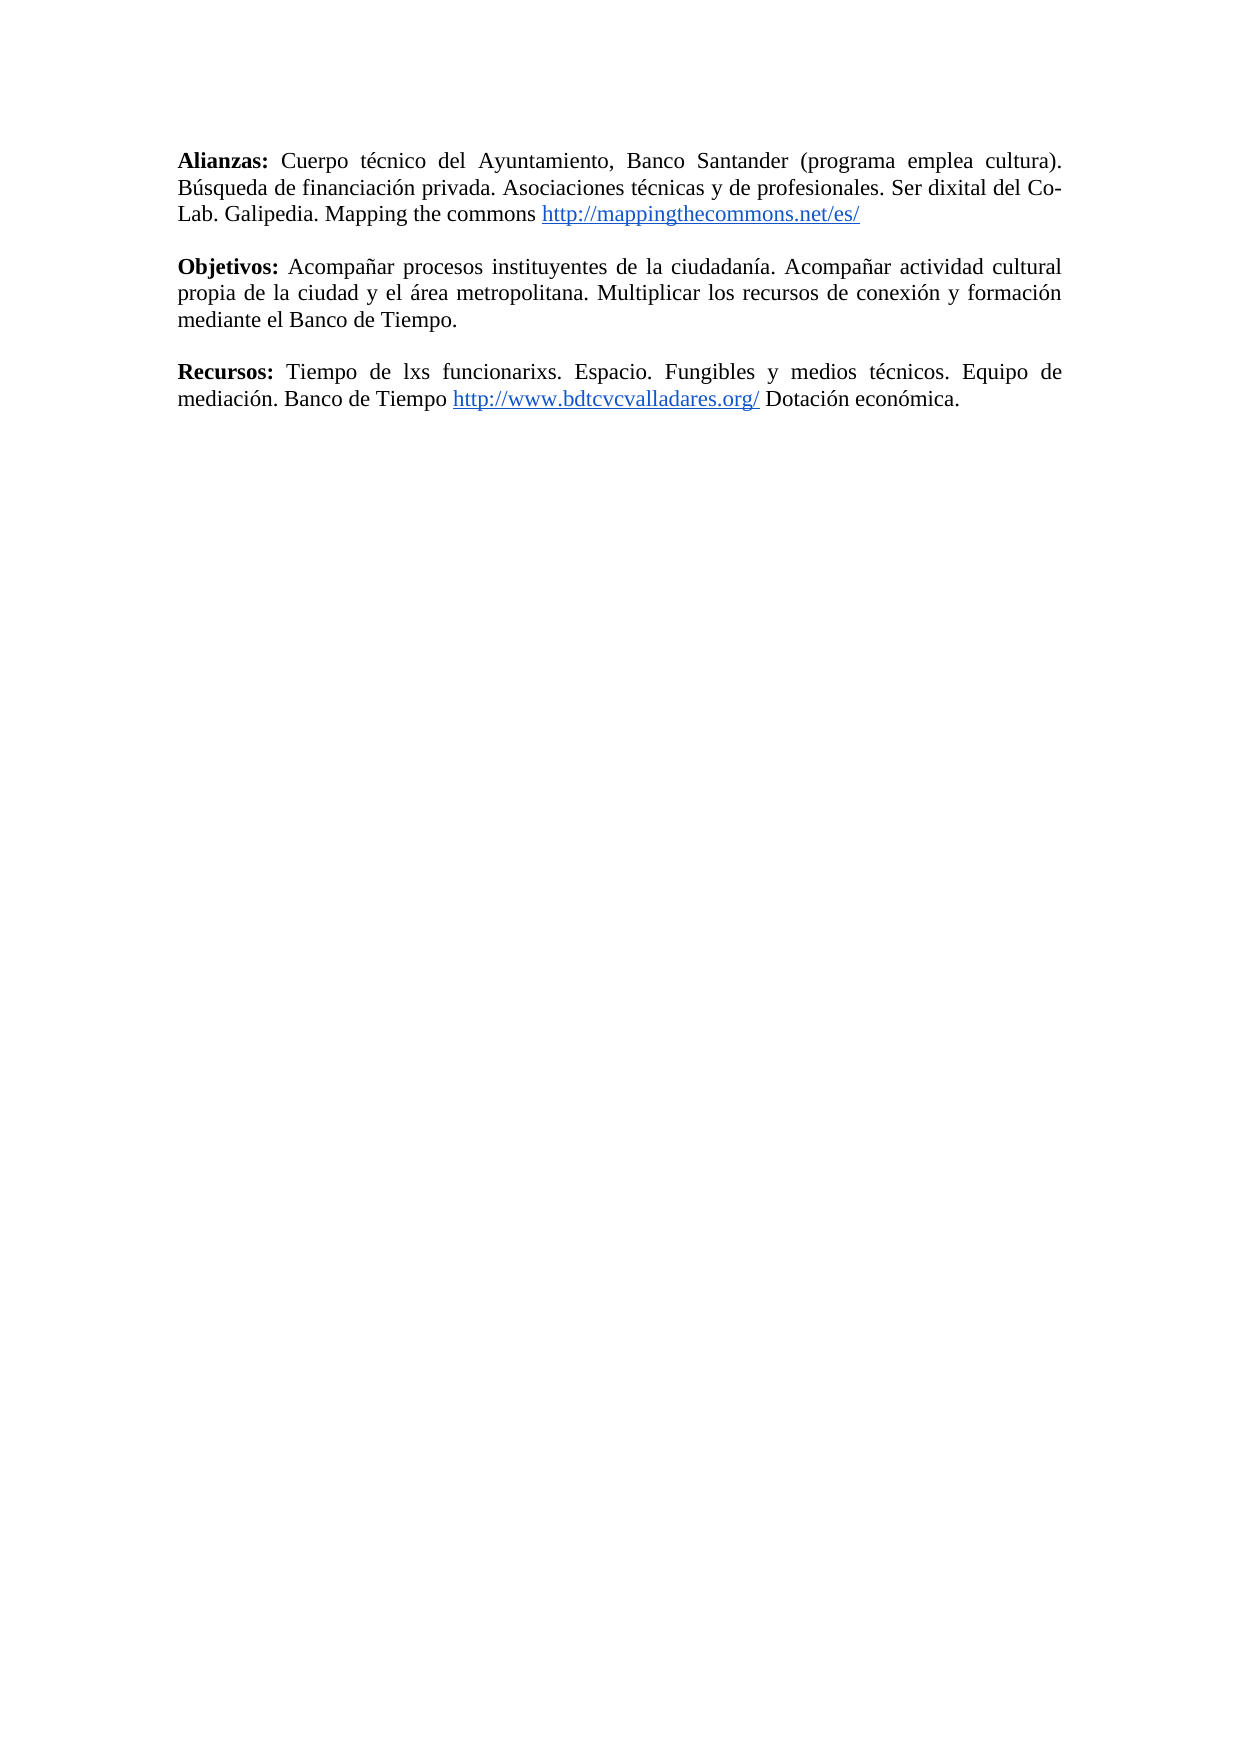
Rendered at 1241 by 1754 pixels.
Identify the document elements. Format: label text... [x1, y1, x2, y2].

text Alianzas: Cuerpo técnico del Ayuntamiento, Banco Santander (programa emplea cultura). Búsqueda de financiación privada. Asociaciones técnicas y de profesionales. Ser dixital del Co-Lab. Galipedia. Mapping the commons http://mappingthecommons.net/es/ [177, 148, 1063, 227]
text Recursos: Tiempo de lxs funcionarixs. Espacio. Fungibles y medios técnicos. Equipo de mediación. Banco de Tiempo http://www.bdtcvcvalladares.org/ Dotación económica. [177, 358, 1063, 411]
text Objetivos: Acompañar procesos instituyentes de la ciudadanía. Acompañar actividad cultural propia de la ciudad y el área metropolitana. Multiplicar los recursos de conexión y formación mediante el Banco de Tiempo. [177, 253, 1063, 332]
